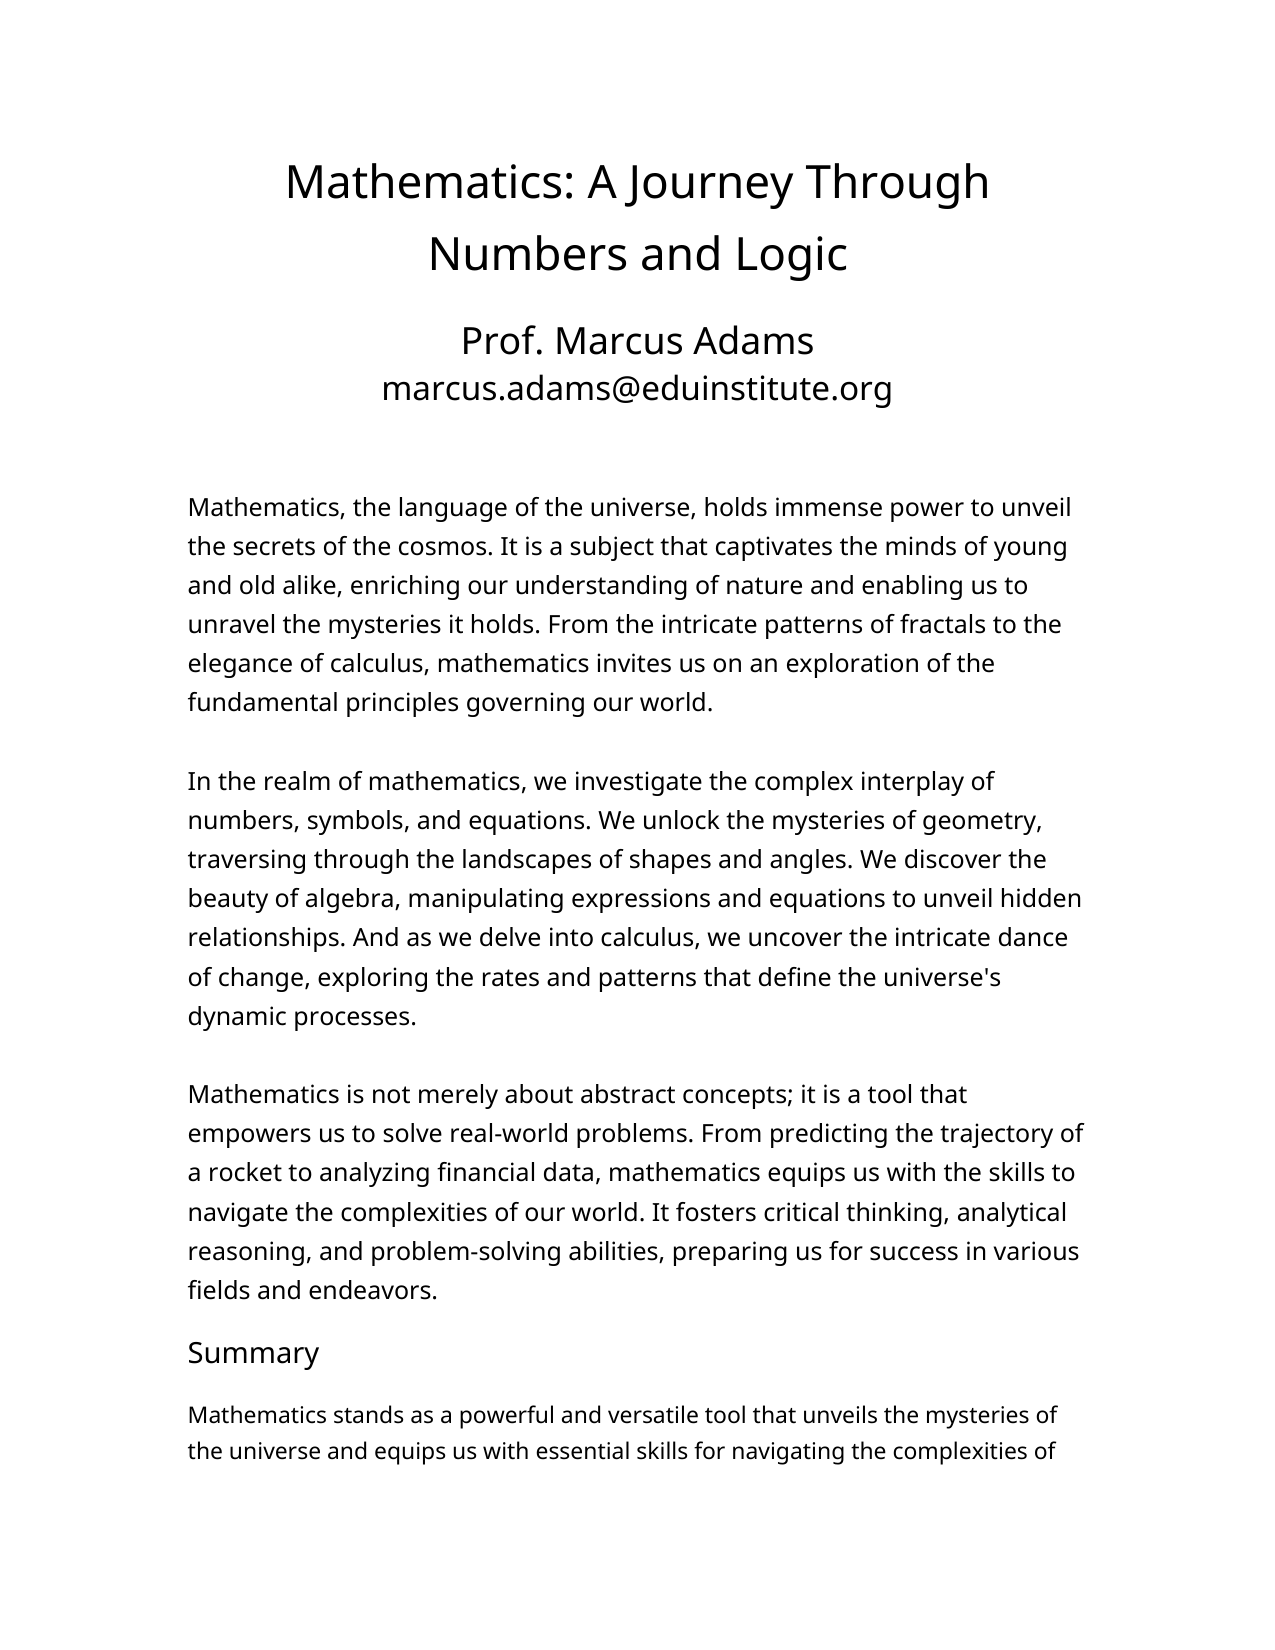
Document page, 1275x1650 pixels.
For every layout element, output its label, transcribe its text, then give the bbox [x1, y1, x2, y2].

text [187, 1399, 1087, 1466]
text marcus.adams@eduinstitute.org [187, 365, 1087, 411]
text Summary [187, 1333, 1087, 1372]
text Prof. Marcus Adams [187, 314, 1087, 365]
text Mathematics: A Journey Through Numbers and Logic [187, 150, 1087, 284]
text Mathematics, the language of the universe, holds immense power to unveil the secrets of the cosmos. It is a subject that captivates the minds of young and old alike, enriching our understanding of nature and enabling us to unravel the mysteries it holds. From the intricate patterns of fractals to the elegance of calculus, mathematics invites us on an exploration of the fundamental principles governing our world. In the realm of mathematics, we investigate the complex interplay of numbers, symbols, and equations. We unlock the mysteries of geometry, traversing through the landscapes of shapes and angles. We discover the beauty of algebra, manipulating expressions and equations to unveil hidden relationships. And as we delve into calculus, we uncover the intricate dance of change, exploring the rates and patterns that define the universe's dynamic processes. Mathematics is not merely about abstract concepts; it is a tool that empowers us to solve real-world problems. From predicting the trajectory of a rocket to analyzing financial data, mathematics equips us with the skills to navigate the complexities of our world. It fosters critical thinking, analytical reasoning, and problem-solving abilities, preparing us for success in various fields and endeavors. [187, 489, 1087, 1307]
